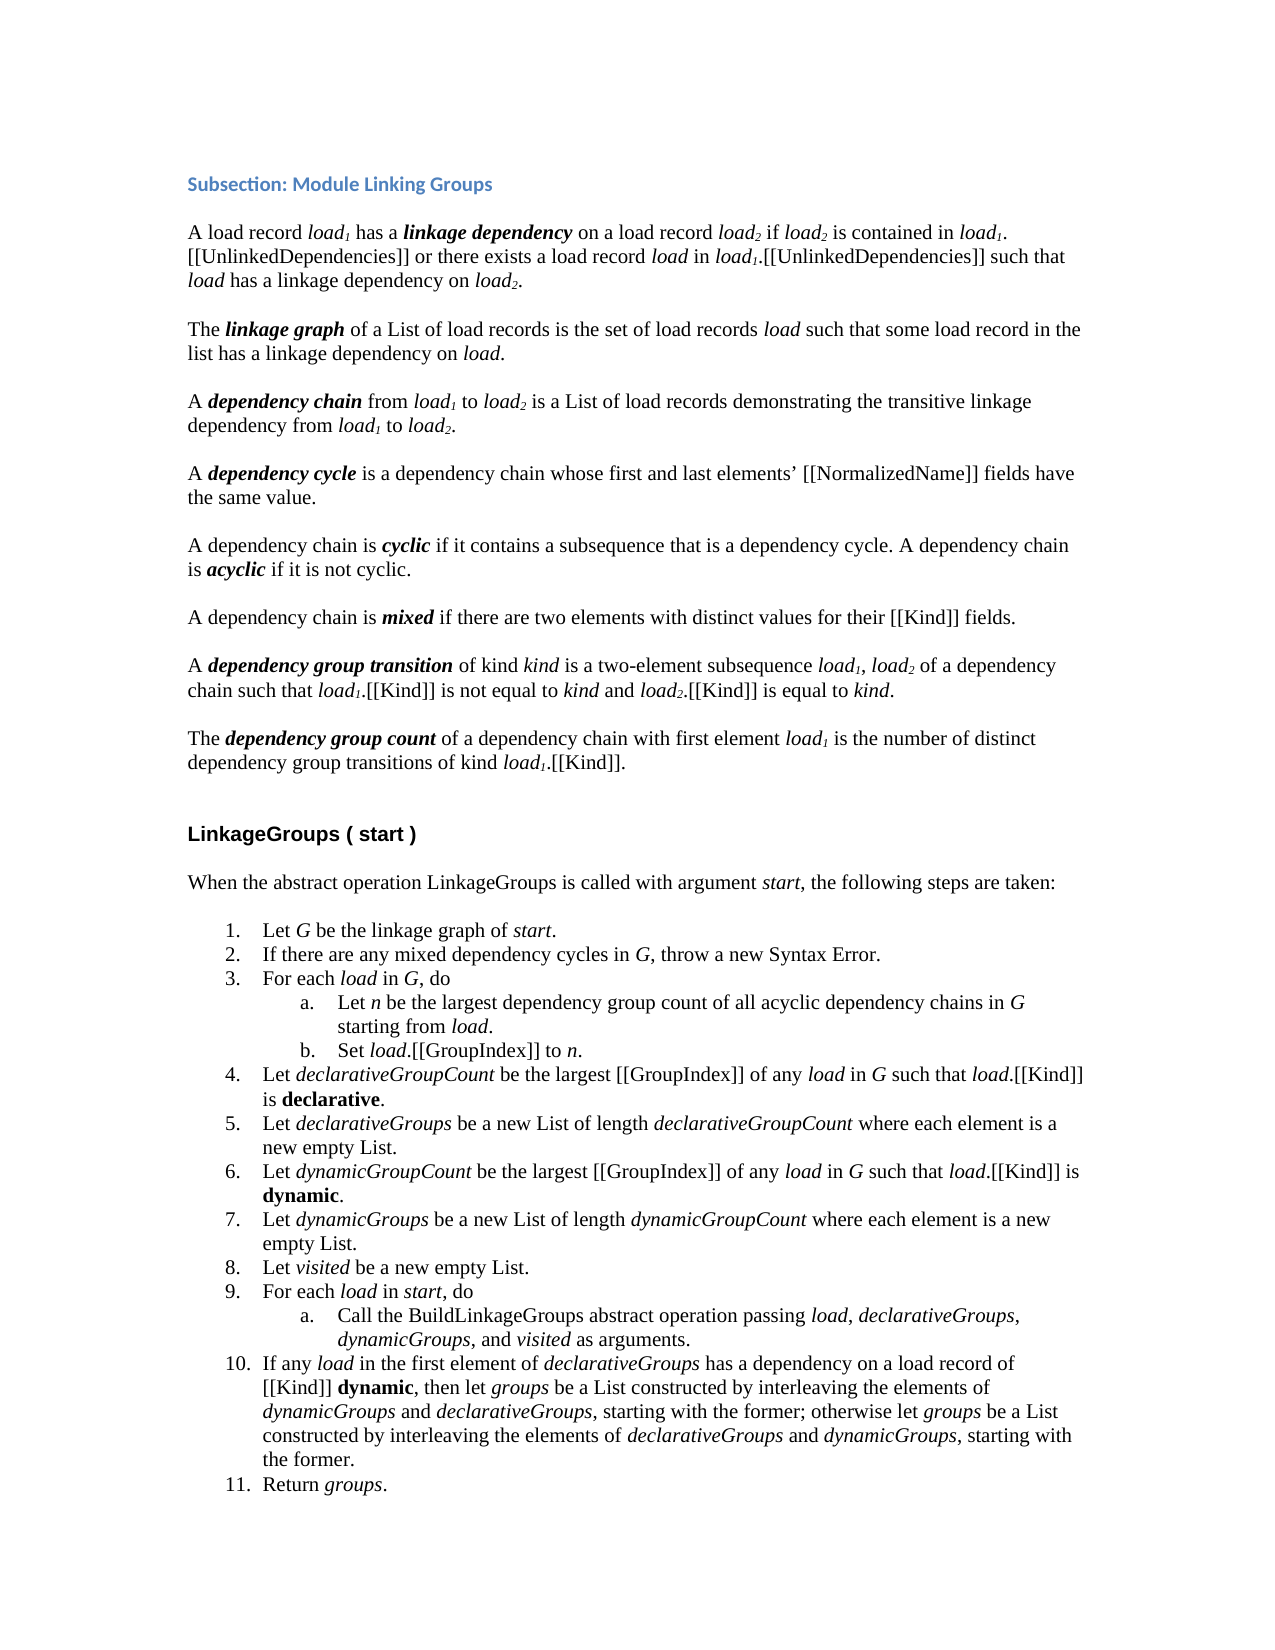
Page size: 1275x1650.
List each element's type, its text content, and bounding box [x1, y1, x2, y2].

text A dependency chain is cyclic if it contains a subsequence that is a dependency cycle. A dependency chain is acyclic if it is not cyclic. [187, 533, 1087, 581]
text A dependency group transition of kind kind is a two-element subsequence load1, load2 of a dependency chain such that load1.[[Kind]] is not equal to kind and load2.[[Kind]] is equal to kind. [187, 653, 1087, 702]
list If there are any mixed dependency cycles in G, throw a new Syntax Error. [225, 942, 1087, 966]
text A load record load1 has a linkage dependency on a load record load2 if load2 is contained in load1.[[UnlinkedDependencies]] or there exists a load record load in load1.[[UnlinkedDependencies]] such that load has a linkage dependency on load2. [187, 220, 1087, 292]
list Let n be the largest dependency group count of all acyclic dependency chains in G starting from load. [300, 990, 1087, 1038]
list Return groups. [225, 1471, 1087, 1496]
text A dependency chain is mixed if there are two elements with distinct values for their [[Kind]] fields. [187, 605, 1087, 629]
list Let dynamicGroupCount be the largest [[GroupIndex]] of any load in G such that load.[[Kind]] is dynamic. [225, 1159, 1087, 1207]
list Call the BuildLinkageGroups abstract operation passing load, declarativeGroups, dynamicGroups, and visited as arguments. [300, 1303, 1087, 1351]
text LinkageGroups ( start ) [187, 822, 1087, 846]
list Let G be the linkage graph of start. [225, 918, 1087, 942]
list Let declarativeGroups be a new List of length declarativeGroupCount where each element is a new empty List. [225, 1111, 1087, 1159]
text When the abstract operation LinkageGroups is called with argument start, the following steps are taken: [187, 870, 1087, 894]
list Set load.[[GroupIndex]] to n. [300, 1038, 1087, 1062]
list Let declarativeGroupCount be the largest [[GroupIndex]] of any load in G such that load.[[Kind]] is declarative. [225, 1062, 1087, 1111]
list Let visited be a new empty List. [225, 1255, 1087, 1279]
list Let dynamicGroups be a new List of length dynamicGroupCount where each element is a new empty List. [225, 1207, 1087, 1255]
list For each load in start, do [225, 1279, 1087, 1303]
list If any load in the first element of declarativeGroups has a dependency on a load record of [[Kind]] dynamic, then let groups be a List constructed by interleaving the elements of dynamicGroups and declarativeGroups, starting with the former; otherwise let groups be a List constructed by interleaving the elements of declarativeGroups and dynamicGroups, starting with the former. [225, 1351, 1087, 1471]
text A dependency cycle is a dependency chain whose first and last elements’ [[NormalizedName]] fields have the same value. [187, 461, 1087, 509]
text The dependency group count of a dependency chain with first element load1 is the number of distinct dependency group transitions of kind load1.[[Kind]]. [187, 726, 1087, 774]
text The linkage graph of a List of load records is the set of load records load such that some load record in the list has a linkage dependency on load. [187, 317, 1087, 365]
subtitle Subsection: Module Linking Groups [187, 171, 1087, 196]
text A dependency chain from load1 to load2 is a List of load records demonstrating the transitive linkage dependency from load1 to load2. [187, 389, 1087, 437]
list For each load in G, do [225, 966, 1087, 990]
